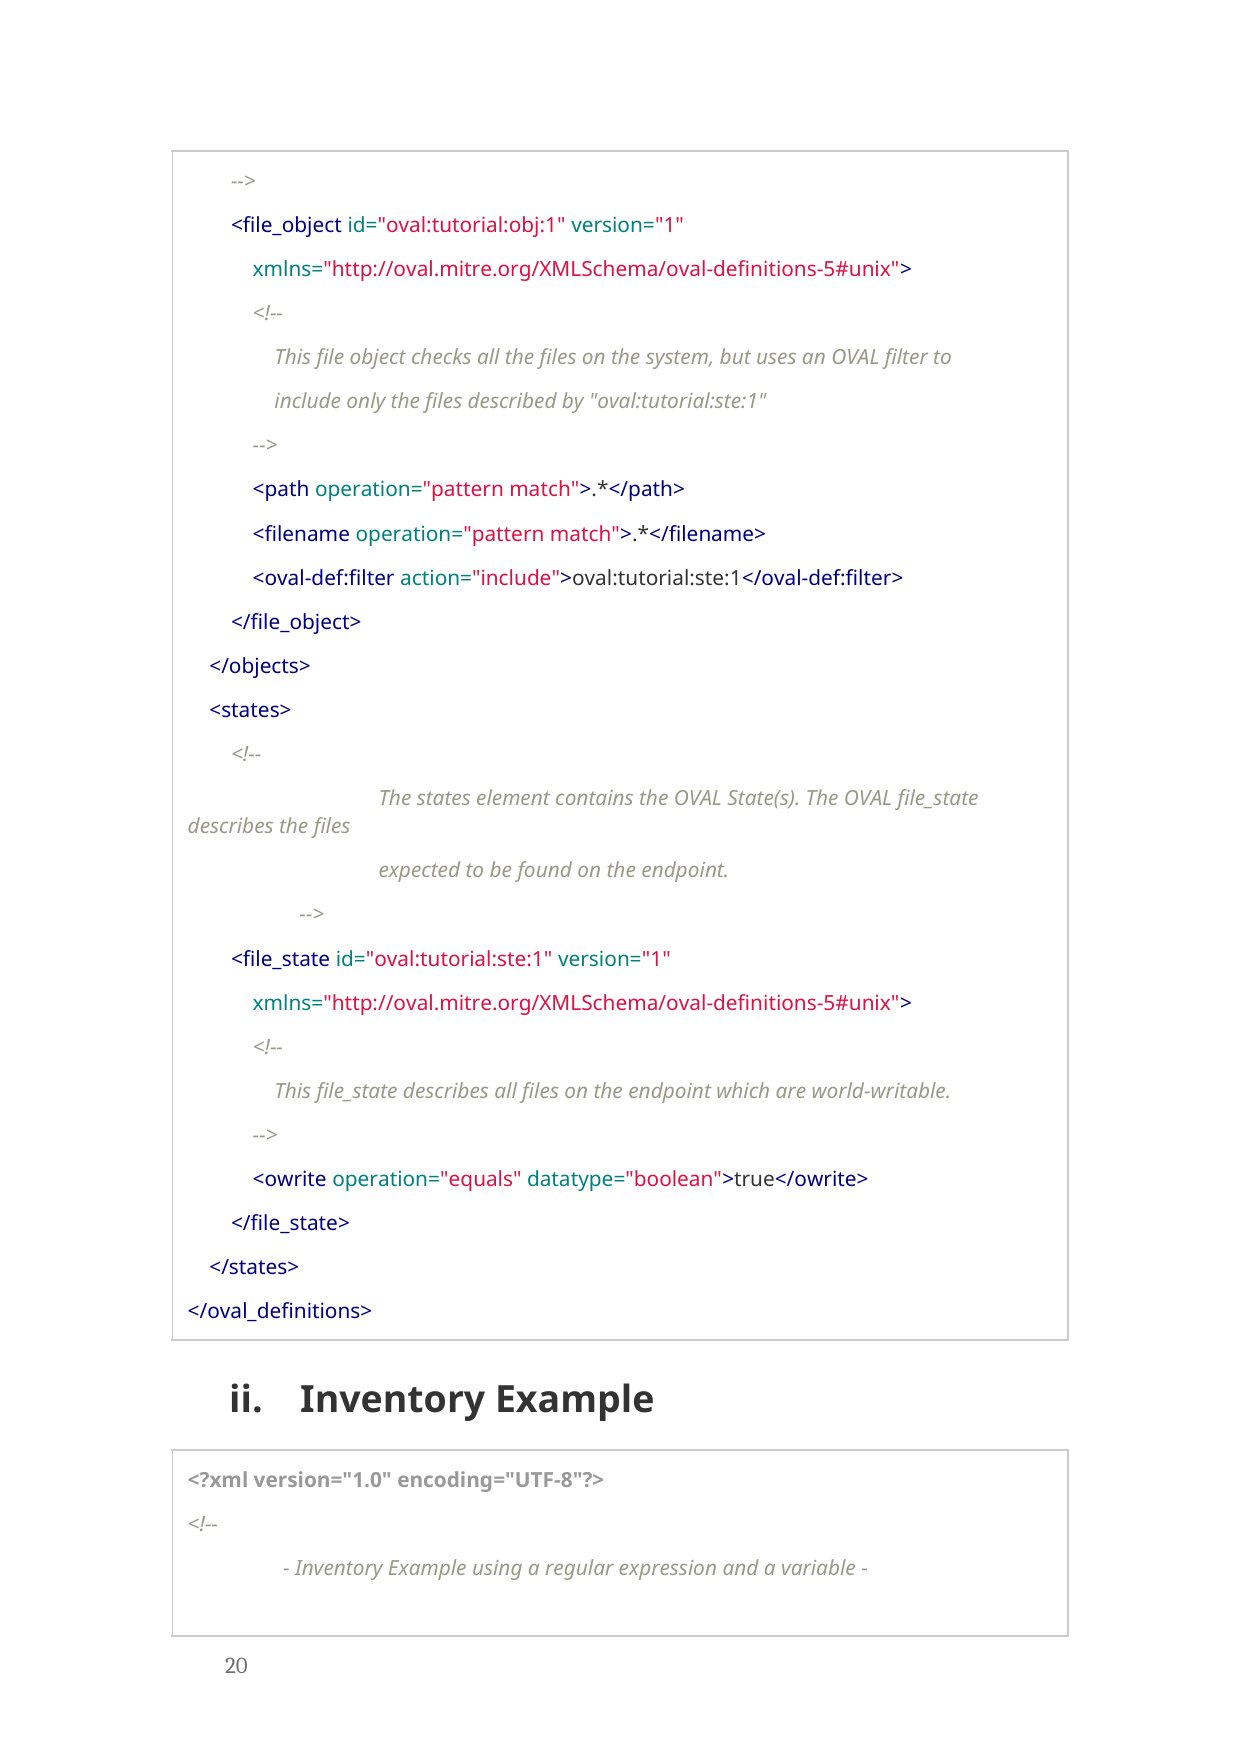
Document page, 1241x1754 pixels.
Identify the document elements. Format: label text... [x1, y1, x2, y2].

text <?xml version="1.0" encoding="UTF-8"?> [173, 1451, 1067, 1493]
text <filename operation="pattern match">.*</filename> [173, 502, 1067, 547]
text </file_state> [173, 1192, 1067, 1236]
text This file_state describes all files on the endpoint which are world-writable. [173, 1060, 1067, 1104]
text The states element contains the OVAL State(s). The OVAL file_state describes the files [173, 767, 1067, 839]
text --> [173, 883, 1067, 927]
text <states> [173, 679, 1067, 723]
text </oval_definitions> [173, 1280, 1067, 1339]
text - Inventory Example using a regular expression and a variable - [173, 1537, 1067, 1581]
text --> [173, 1104, 1067, 1148]
text </states> [173, 1236, 1067, 1280]
text xmlns="http://oval.mitre.org/XMLSchema/oval-definitions-5#unix"> [173, 238, 1067, 282]
text <oval-def:filter action="include">oval:tutorial:ste:1</oval-def:filter> [173, 547, 1067, 591]
text expected to be found on the endpoint. [173, 839, 1067, 883]
text --> [173, 414, 1067, 458]
text <!-- [173, 282, 1067, 326]
text <!-- [173, 723, 1067, 767]
subtitle Inventory Example [262, 1372, 1053, 1423]
text include only the files described by "oval:tutorial:ste:1" [173, 370, 1067, 414]
text <file_state id="oval:tutorial:ste:1" version="1" [173, 927, 1067, 972]
text <path operation="pattern match">.*</path> [173, 458, 1067, 502]
text This file object checks all the files on the system, but uses an OVAL filter to [173, 326, 1067, 370]
text xmlns="http://oval.mitre.org/XMLSchema/oval-definitions-5#unix"> [173, 972, 1067, 1016]
text <owrite operation="equals" datatype="boolean">true</owrite> [173, 1148, 1067, 1192]
text <!-- [173, 1493, 1067, 1537]
text --> [173, 152, 1067, 194]
text <file_object id="oval:tutorial:obj:1" version="1" [173, 194, 1067, 238]
text <!-- [173, 1016, 1067, 1060]
text </objects> [173, 635, 1067, 679]
text </file_object> [173, 591, 1067, 635]
